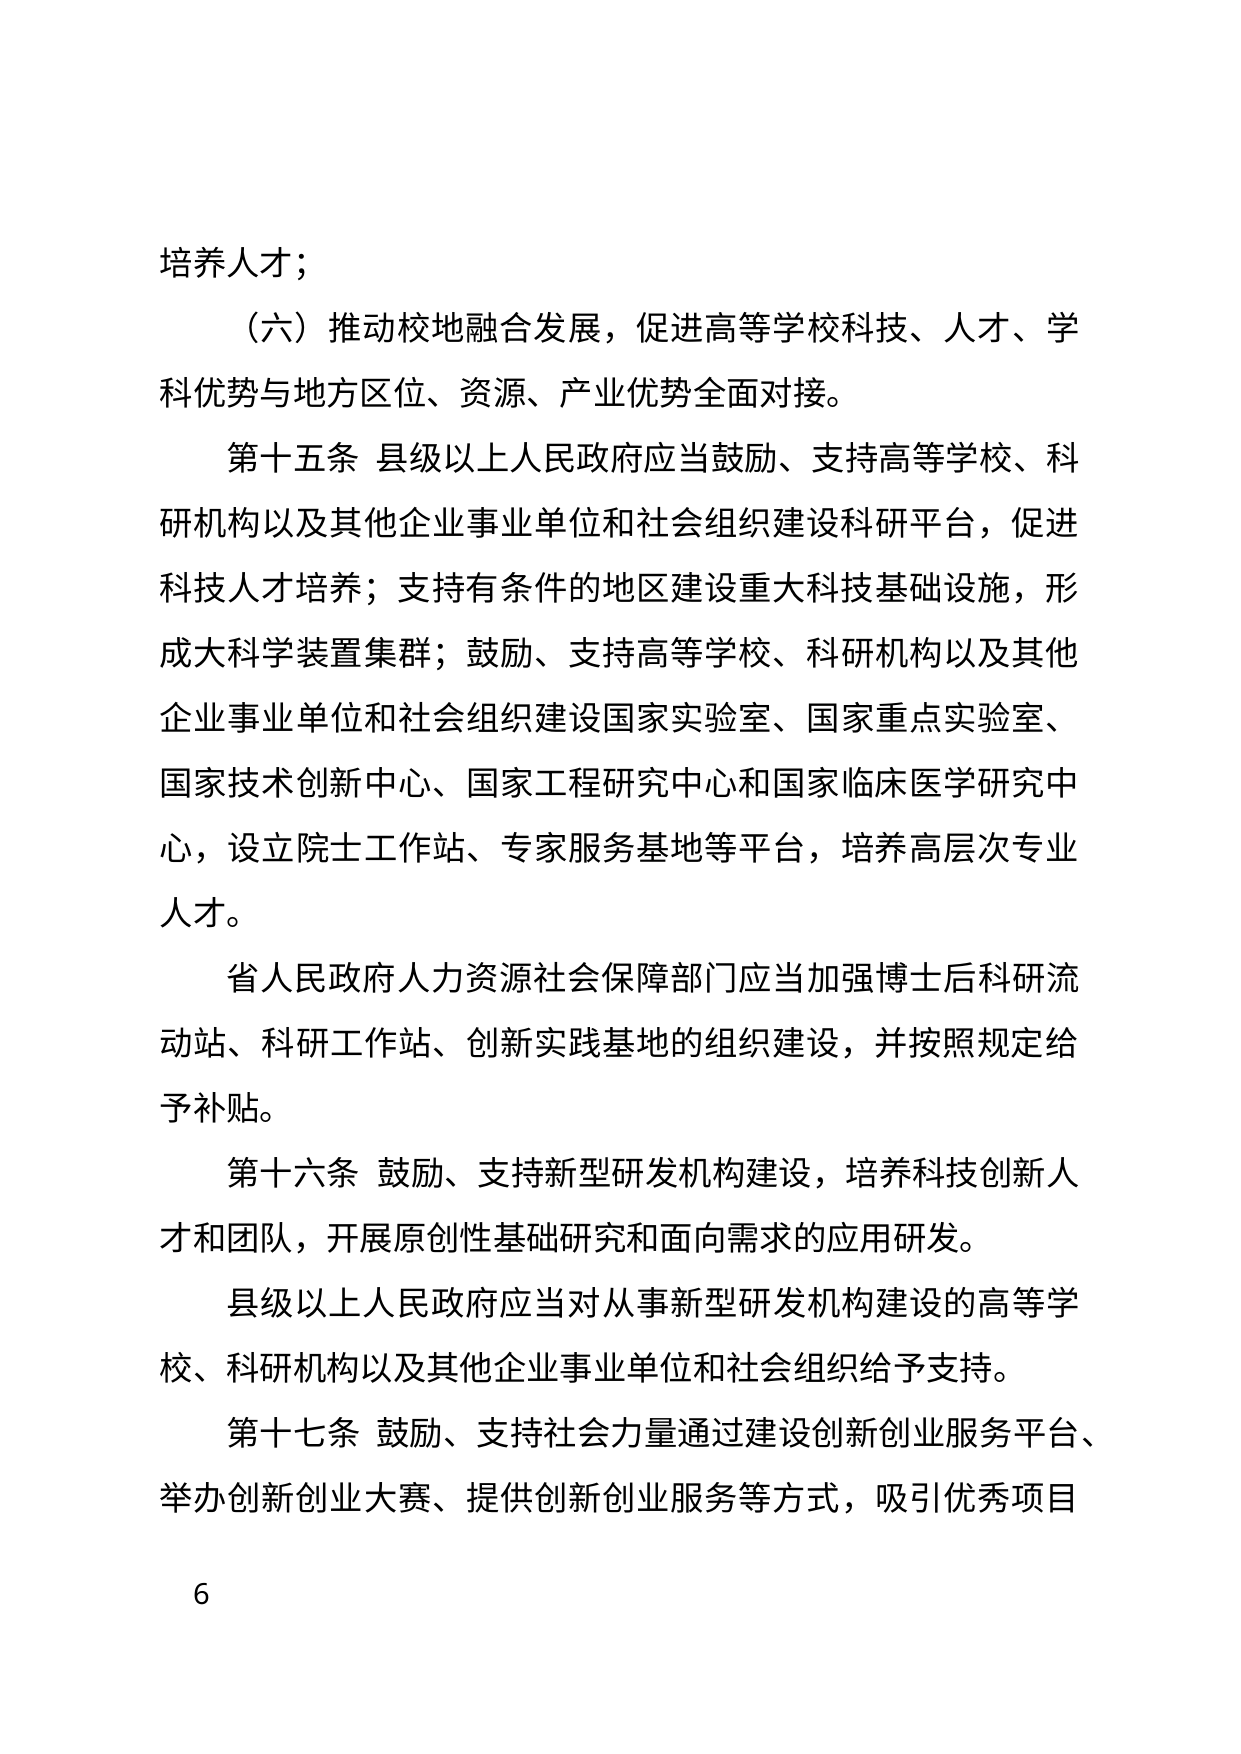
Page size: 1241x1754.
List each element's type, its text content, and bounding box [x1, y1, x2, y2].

text 省人民政府人力资源社会保障部门应当加强博士后科研流动站、科研工作站、创新实践基地的组织建设，并按照规定给予补贴。 [159, 943, 1081, 1138]
text 县级以上人民政府应当对从事新型研发机构建设的高等学校、科研机构以及其他企业事业单位和社会组织给予支持。 [159, 1268, 1081, 1398]
text 第十六条 鼓励、支持新型研发机构建设，培养科技创新人才和团队，开展原创性基础研究和面向需求的应用研发。 [159, 1138, 1081, 1268]
text （六）推动校地融合发展，促进高等学校科技、人才、学科优势与地方区位、资源、产业优势全面对接。 [159, 293, 1081, 423]
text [159, 1398, 1081, 1528]
text 第十五条 县级以上人民政府应当鼓励、支持高等学校、科研机构以及其他企业事业单位和社会组织建设科研平台，促进科技人才培养；支持有条件的地区建设重大科技基础设施，形成大科学装置集群；鼓励、支持高等学校、科研机构以及其他企业事业单位和社会组织建设国家实验室、国家重点实验室、国家技术创新中心、国家工程研究中心和国家临床医学研究中心，设立院士工作站、专家服务基地等平台，培养高层次专业人才。 [159, 423, 1081, 943]
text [159, 228, 1081, 293]
